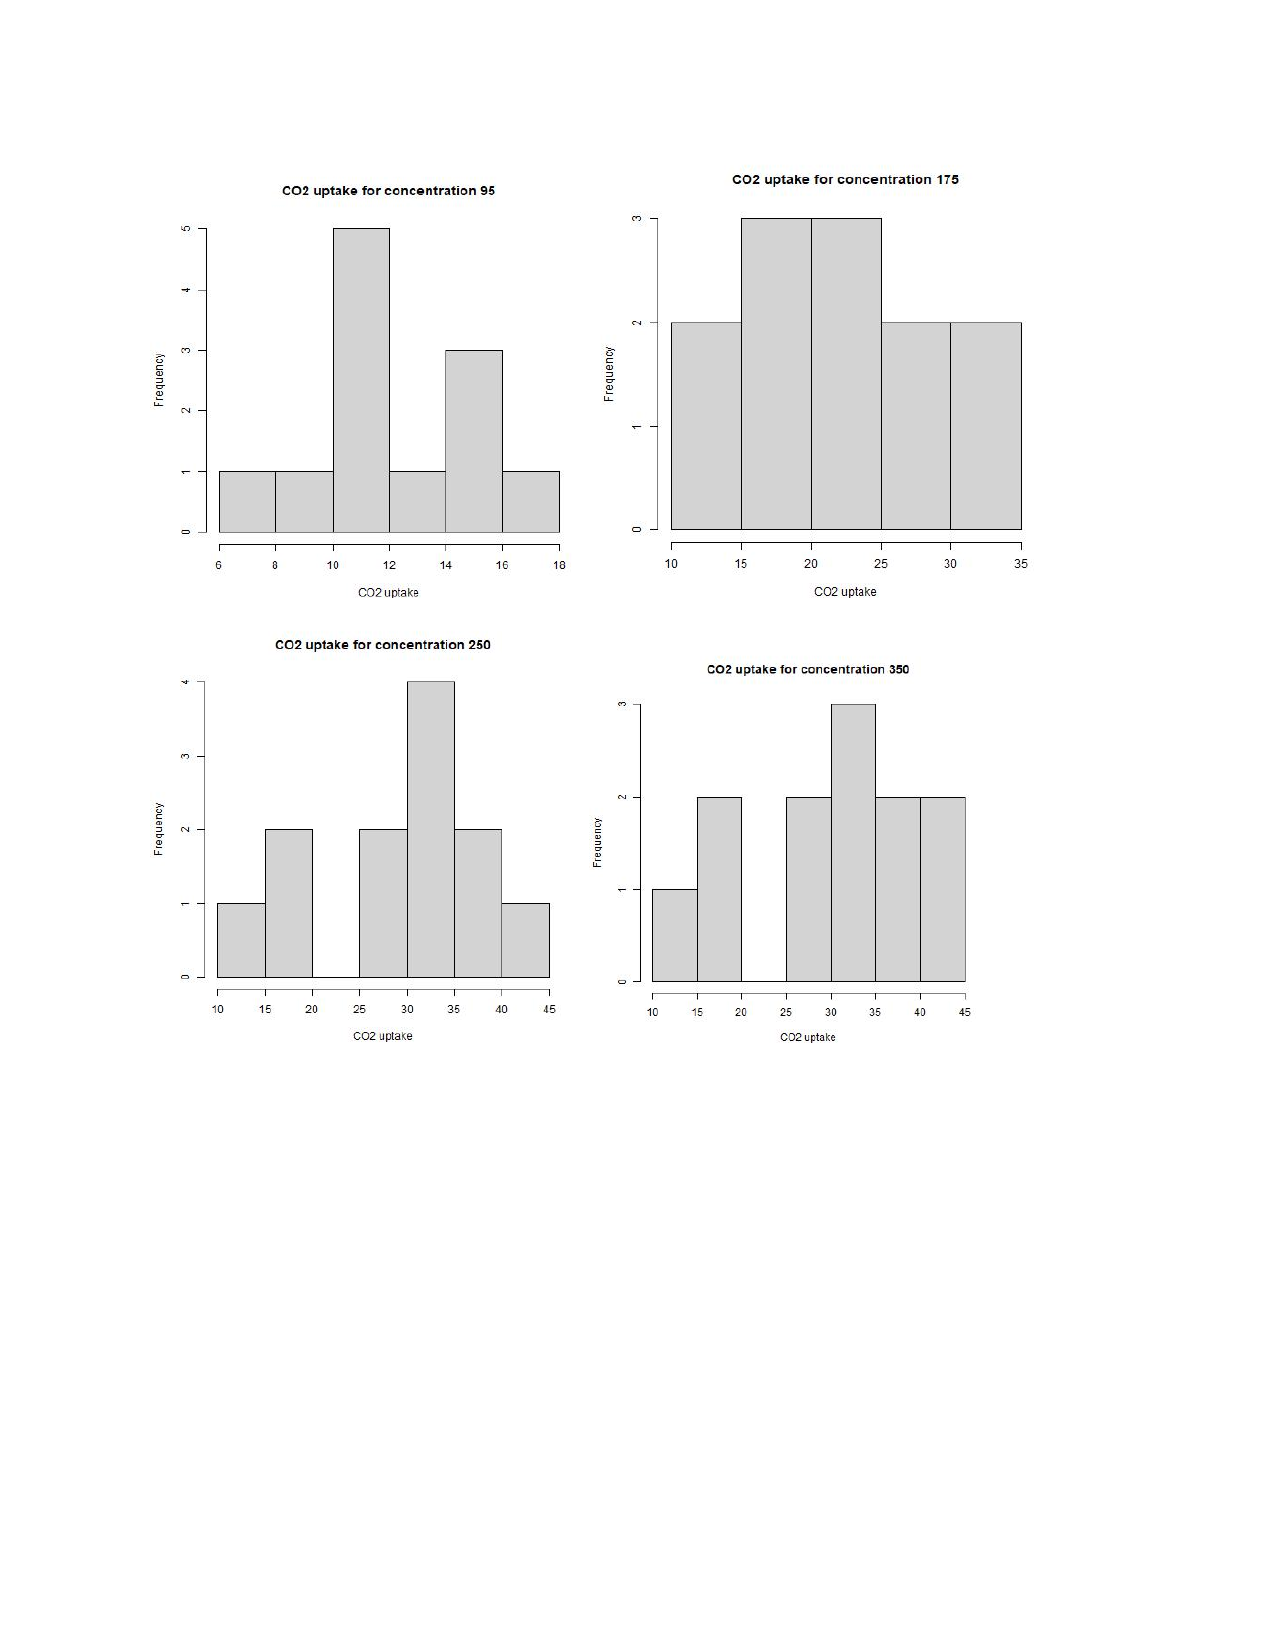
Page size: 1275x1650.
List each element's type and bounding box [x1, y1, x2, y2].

picture [150, 616, 1003, 1056]
picture [150, 150, 1064, 613]
